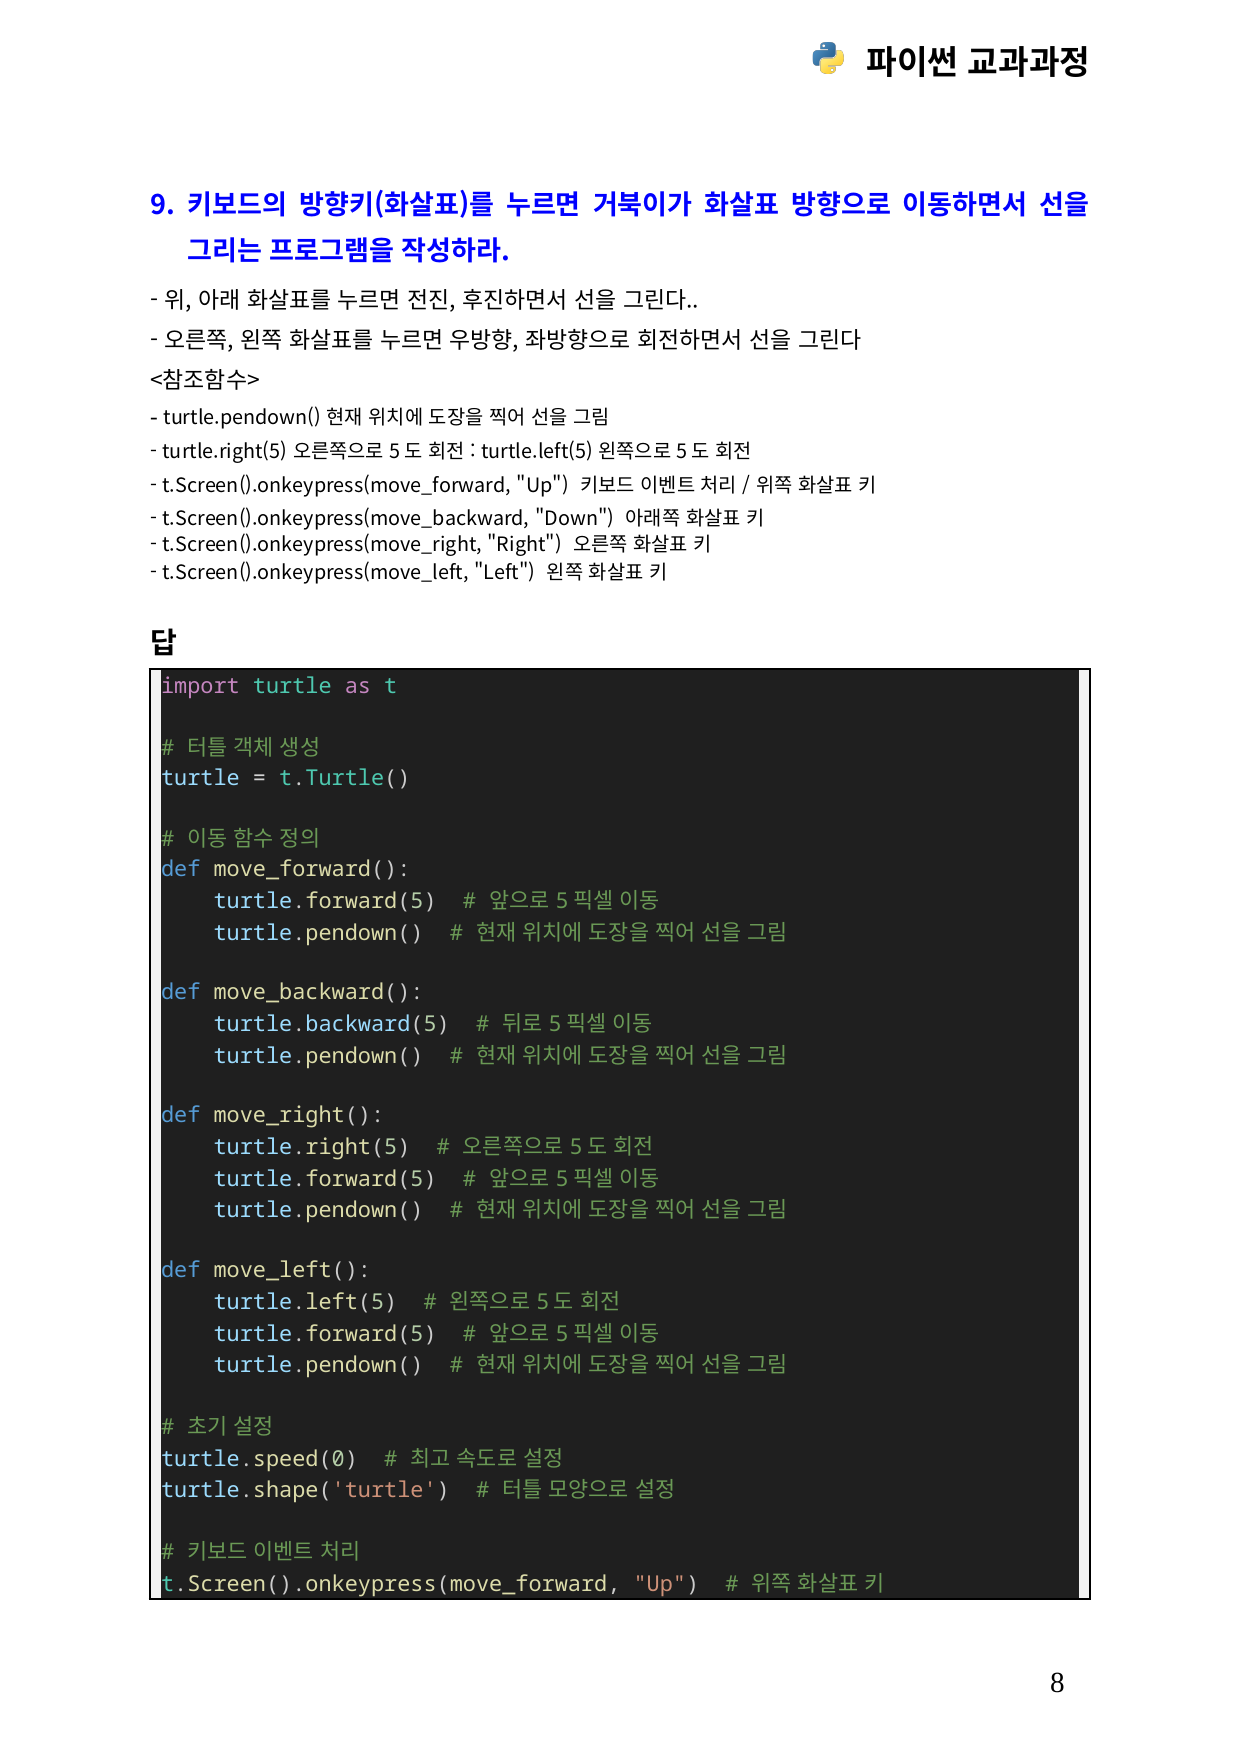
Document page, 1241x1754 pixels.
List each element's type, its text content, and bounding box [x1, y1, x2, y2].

text - t.Screen().onkeypress(move_right, "Right") 오른쪽 화살표 키 [150, 530, 1090, 556]
text - 오른쪽, 왼쪽 화살표를 누르면 우방향, 좌방향으로 회전하면서 선을 그린다 [150, 322, 1090, 355]
text 답 [150, 619, 1090, 662]
subtitle 키보드의 방향키(화살표)를 누르면 거북이가 화살표 방향으로 이동하면서 선을 그리는 프로그램을 작성하라. [150, 183, 1090, 268]
picture [812, 42, 844, 74]
text - t.Screen().onkeypress(move_backward, "Down") 아래쪽 화살표 키 [150, 504, 1090, 530]
text - turtle.right(5) 오른쪽으로 5도 회전 : turtle.left(5) 왼쪽으로 5도 회전 [150, 436, 1090, 464]
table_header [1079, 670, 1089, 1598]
text - t.Screen().onkeypress(move_forward, "Up") 키보드 이벤트 처리 / 위쪽 화살표 키 [150, 470, 1090, 499]
text - turtle.pendown() 현재 위치에 도장을 찍어 선을 그림 [150, 401, 1090, 430]
text <참조함수> [150, 361, 1090, 395]
text - 위, 아래 화살표를 누르면 전진, 후진하면서 선을 그린다.. [150, 282, 1090, 315]
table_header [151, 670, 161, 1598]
text - t.Screen().onkeypress(move_left, "Left") 왼쪽 화살표 키 [150, 556, 1090, 585]
